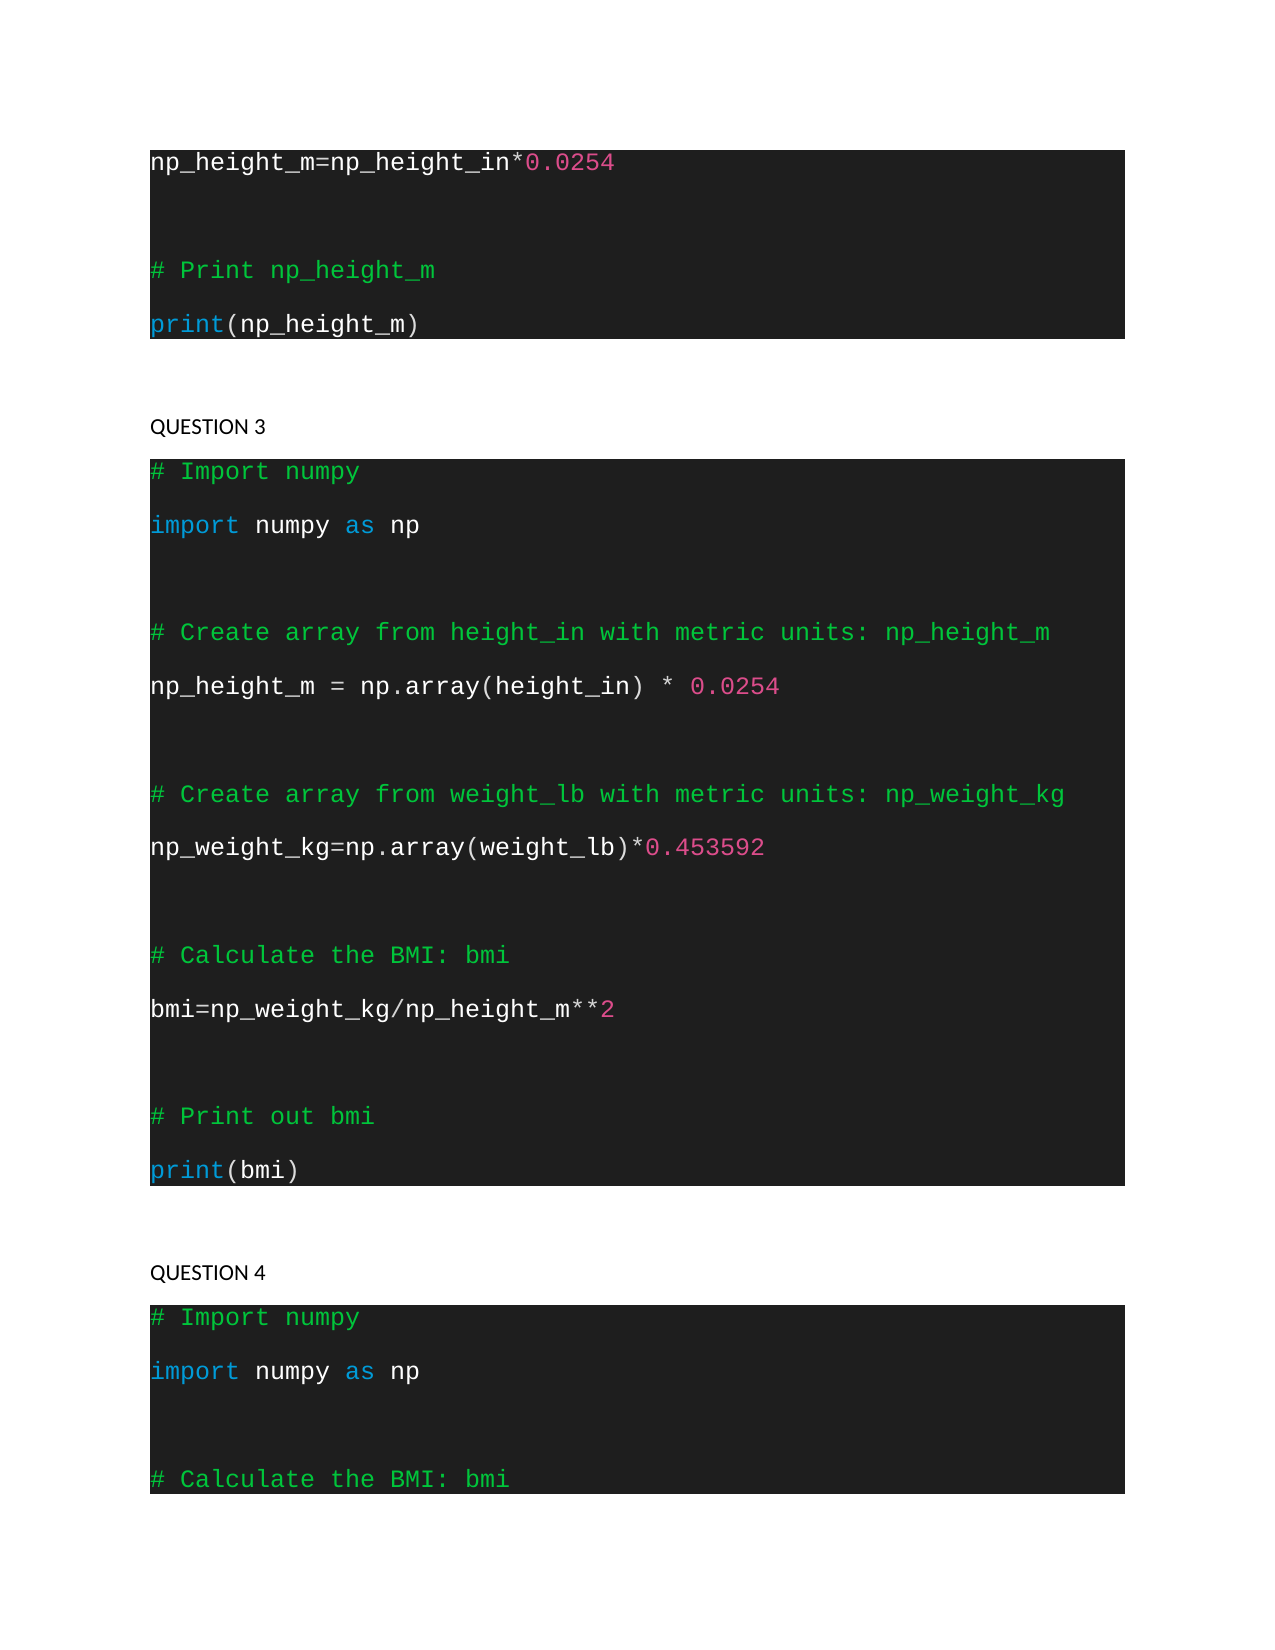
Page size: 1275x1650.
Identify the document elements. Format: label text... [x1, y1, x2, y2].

text QUESTION 3 [150, 412, 1125, 440]
text np_height_m=np_height_in*0.0254 [150, 150, 1125, 178]
text print(np_height_m) [150, 311, 1125, 339]
text # Print np_height_m [150, 257, 1125, 286]
text bmi=np_weight_kg/np_height_m**2 [150, 996, 1125, 1024]
text print(bmi) [150, 1157, 1125, 1186]
text # Calculate the BMI: bmi [150, 1466, 1125, 1494]
text import numpy as np [150, 512, 1125, 541]
text np_weight_kg=np.array(weight_lb)*0.453592 [150, 835, 1125, 863]
text # Print out bmi [150, 1104, 1125, 1132]
text # Import numpy [150, 1305, 1125, 1333]
text np_height_m = np.array(height_in) * 0.0254 [150, 674, 1125, 702]
text # Create array from weight_lb with metric units: np_weight_kg [150, 781, 1125, 809]
text # Calculate the BMI: bmi [150, 942, 1125, 971]
text # Import numpy [150, 459, 1125, 487]
text # Create array from height_in with metric units: np_height_m [150, 620, 1125, 648]
text QUESTION 4 [150, 1258, 1125, 1286]
text import numpy as np [150, 1359, 1125, 1387]
